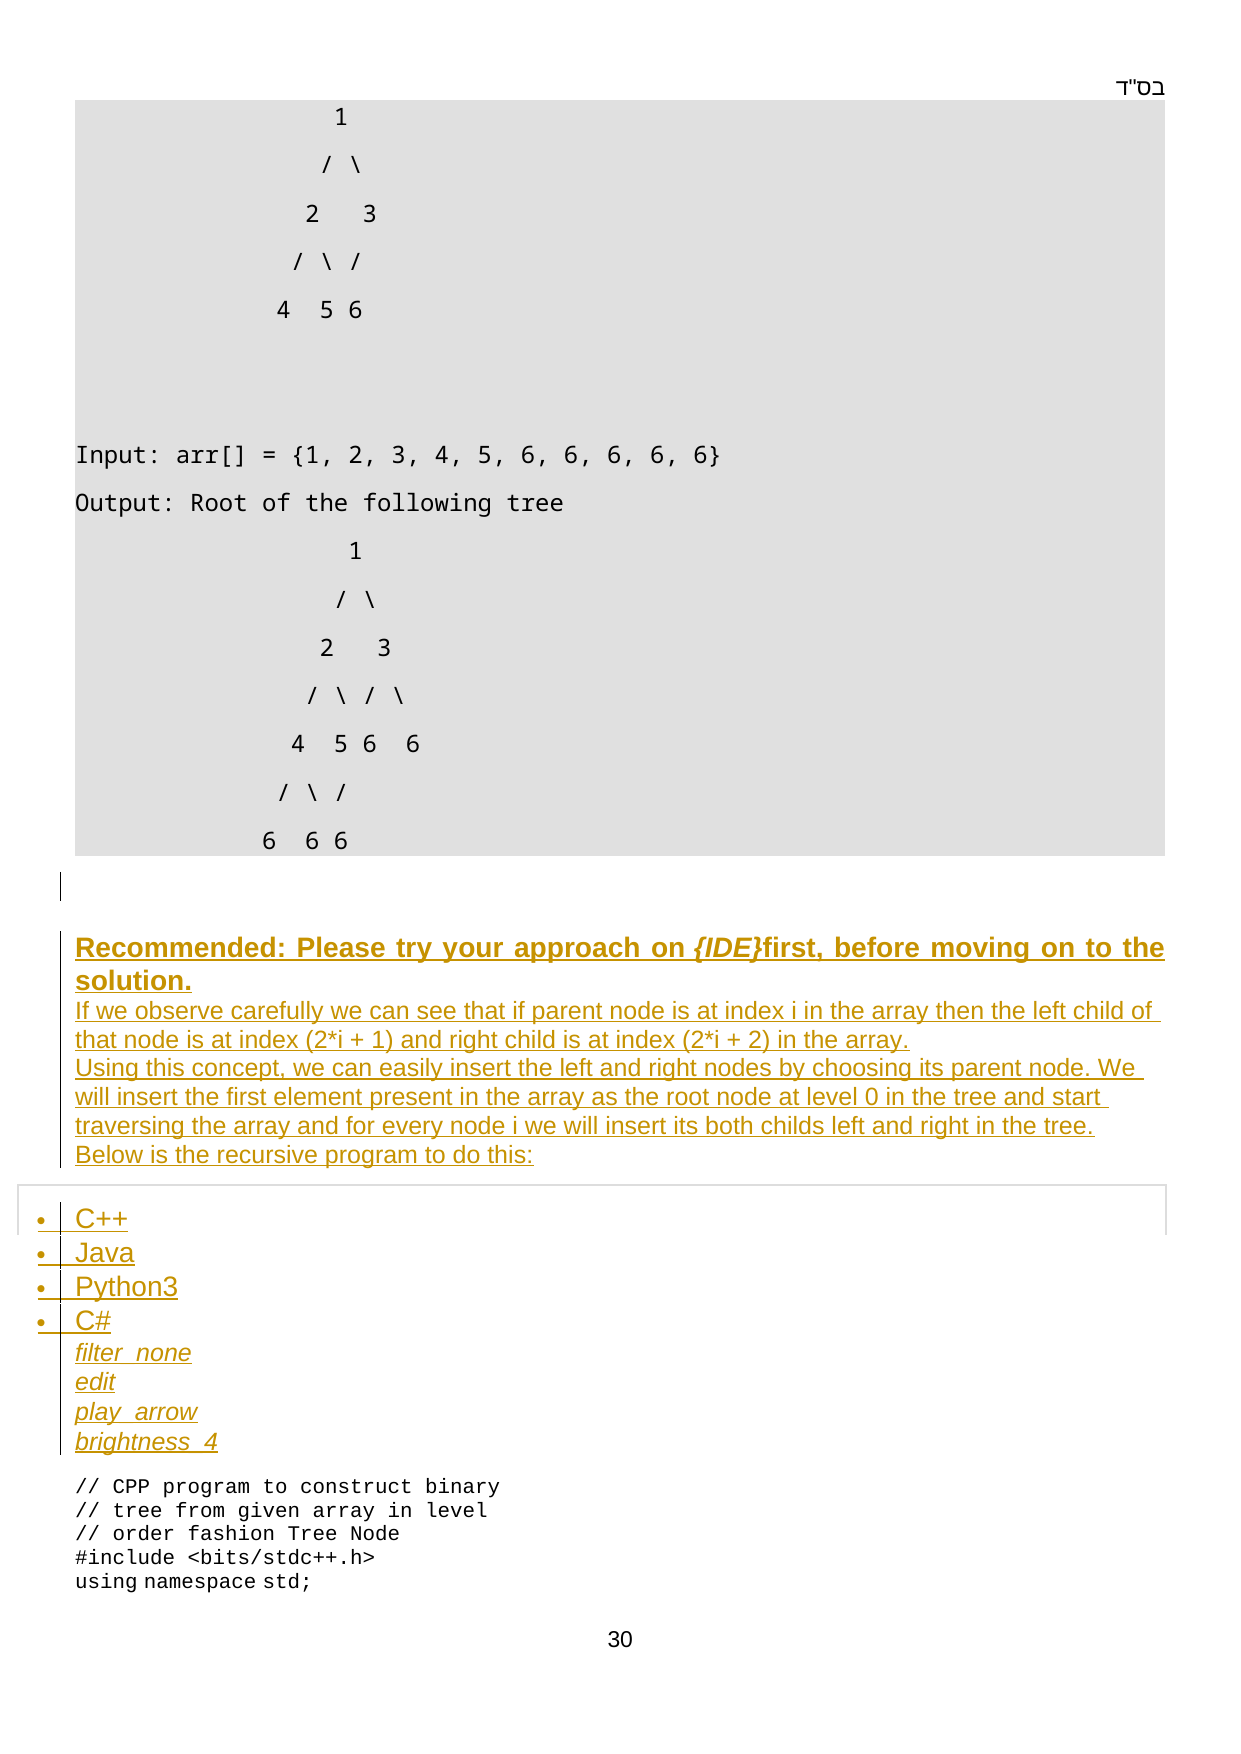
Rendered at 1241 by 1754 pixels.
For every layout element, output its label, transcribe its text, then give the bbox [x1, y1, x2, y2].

text / \ [75, 148, 1165, 181]
text / \ / [75, 245, 1165, 277]
text / \ [75, 582, 1165, 615]
text 2 3 [75, 197, 1165, 229]
text / \ / \ [75, 679, 1165, 711]
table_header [75, 1476, 781, 1624]
text 6 6 6 [75, 823, 1165, 856]
text 2 3 [75, 631, 1165, 663]
text / \ / [75, 775, 1165, 808]
text Output: Root of the following tree [75, 486, 1165, 518]
text 4 5 6 [75, 293, 1165, 326]
text Input: arr[] = {1, 2, 3, 4, 5, 6, 6, 6, 6, 6} [75, 438, 1165, 470]
text 4 5 6 6 [75, 727, 1165, 760]
text 1 [75, 100, 1165, 133]
text 1 [75, 534, 1165, 567]
